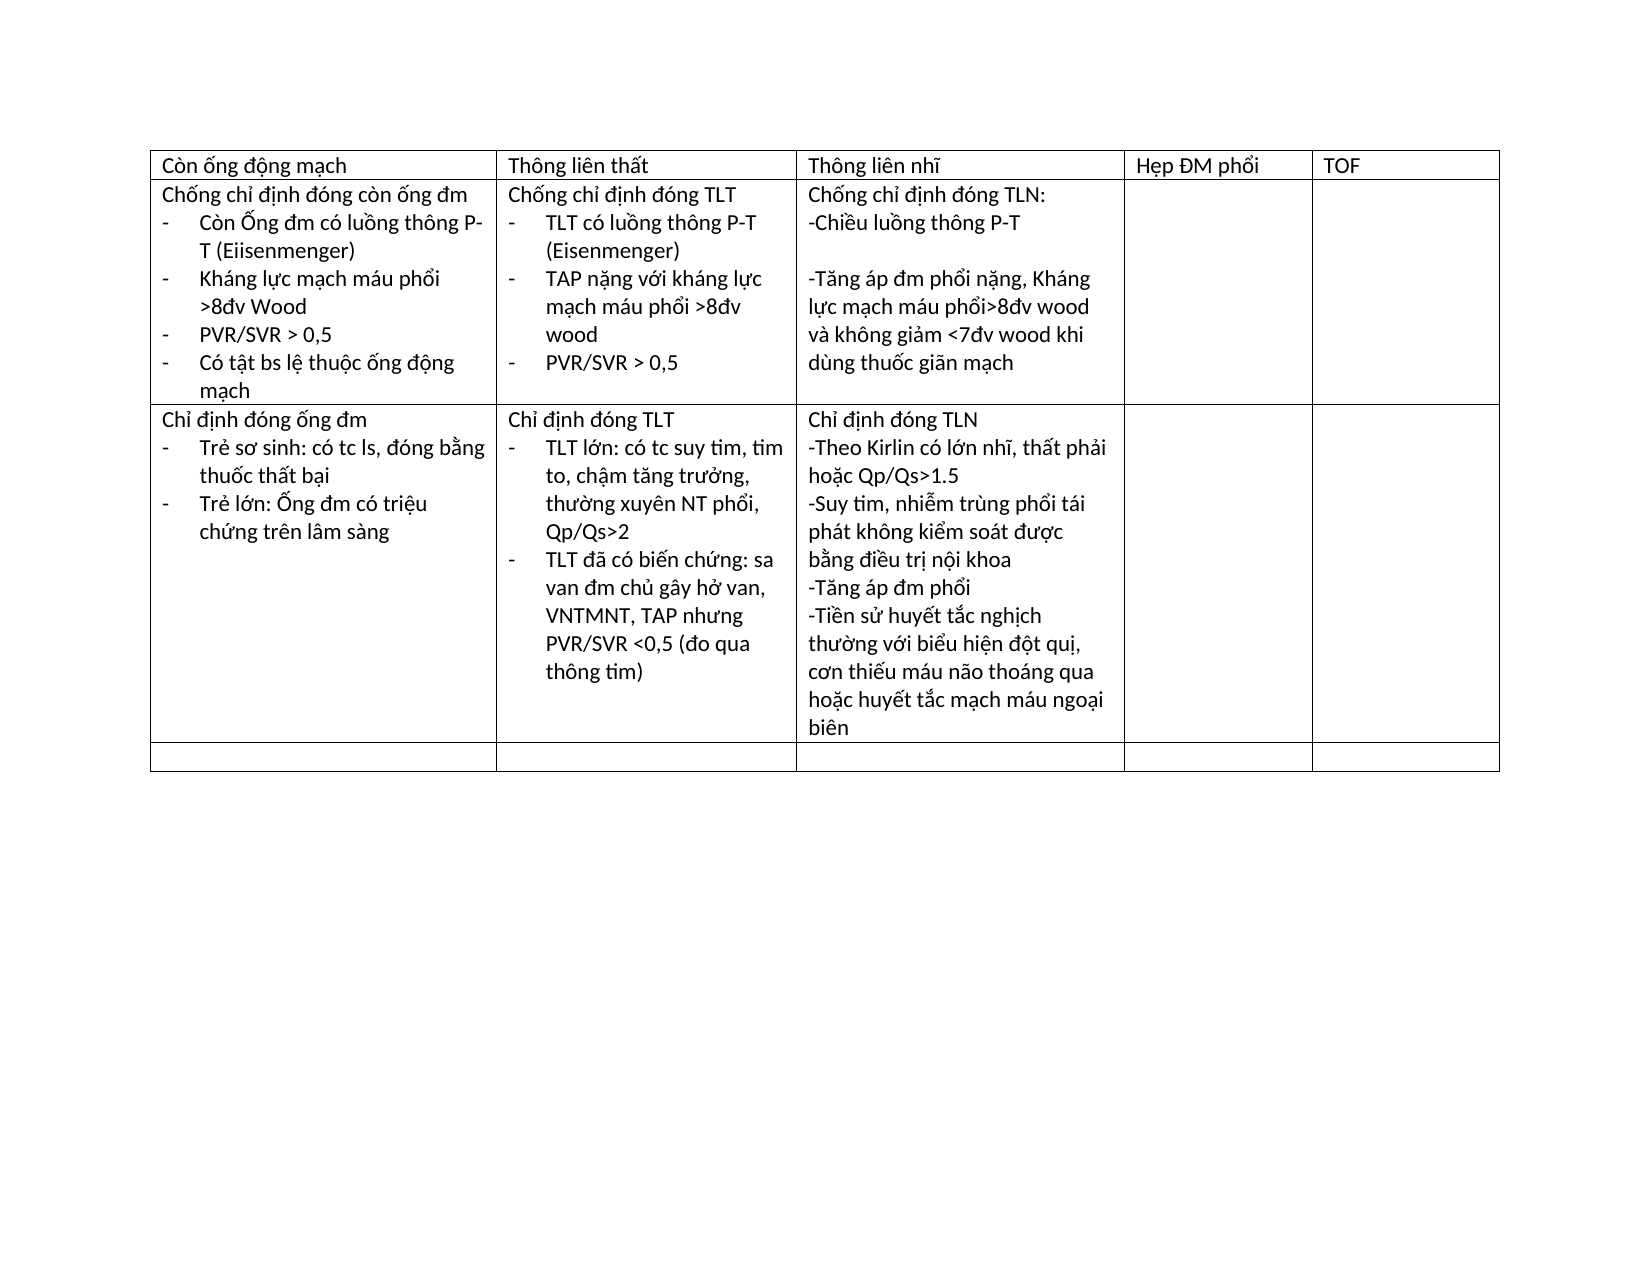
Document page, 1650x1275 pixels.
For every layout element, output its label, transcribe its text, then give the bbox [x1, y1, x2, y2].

table_cell [797, 743, 1124, 771]
table_cell Chống chỉ định đóng còn ống đm Còn Ống đm có luồng thông P-T (Eiisenmenger) Kháng lực mạch máu phổi >8đv Wood PVR/SVR > 0,5 Có tật bs lệ thuộc ống động mạch [151, 180, 496, 404]
table_cell Chỉ định đóng TLN -Theo Kirlin có lớn nhĩ, thất phải hoặc Qp/Qs>1.5 -Suy tim, nhiễm trùng phổi tái phát không kiểm soát được bằng điều trị nội khoa -Tăng áp đm phổi -Tiền sử huyết tắc nghịch thường với biểu hiện đột quị, cơn thiếu máu não thoáng qua hoặc huyết tắc mạch máu ngoại biên [797, 405, 1124, 742]
table_cell Chống chỉ định đóng TLT TLT có luồng thông P-T (Eisenmenger) TAP nặng với kháng lực mạch máu phổi >8đv wood PVR/SVR > 0,5 [497, 180, 796, 404]
table_cell [1313, 180, 1499, 404]
table_cell [1125, 743, 1312, 771]
table_header Thông liên thất [497, 151, 796, 179]
table_cell Chỉ định đóng ống đm Trẻ sơ sinh: có tc ls, đóng bằng thuốc thất bại Trẻ lớn: Ống đm có triệu chứng trên lâm sàng [151, 405, 496, 742]
table_cell Chỉ định đóng TLT TLT lớn: có tc suy tim, tim to, chậm tăng trưởng, thường xuyên NT phổi, Qp/Qs>2 TLT đã có biến chứng: sa van đm chủ gây hở van, VNTMNT, TAP nhưng PVR/SVR <0,5 (đo qua thông tim) [497, 405, 796, 742]
table_cell [151, 743, 496, 771]
table_cell [1125, 180, 1312, 404]
table_header Hẹp ĐM phổi [1125, 151, 1312, 179]
table_header TOF [1313, 151, 1499, 179]
table_cell Chống chỉ định đóng TLN: -Chiều luồng thông P-T -Tăng áp đm phổi nặng, Kháng lực mạch máu phổi>8đv wood và không giảm <7đv wood khi dùng thuốc giãn mạch [797, 180, 1124, 404]
table_cell [1313, 743, 1499, 771]
table_header Còn ống động mạch [151, 151, 496, 179]
table_header Thông liên nhĩ [797, 151, 1124, 179]
table_cell [1125, 405, 1312, 742]
table_cell [497, 743, 796, 771]
table_cell [1313, 405, 1499, 742]
